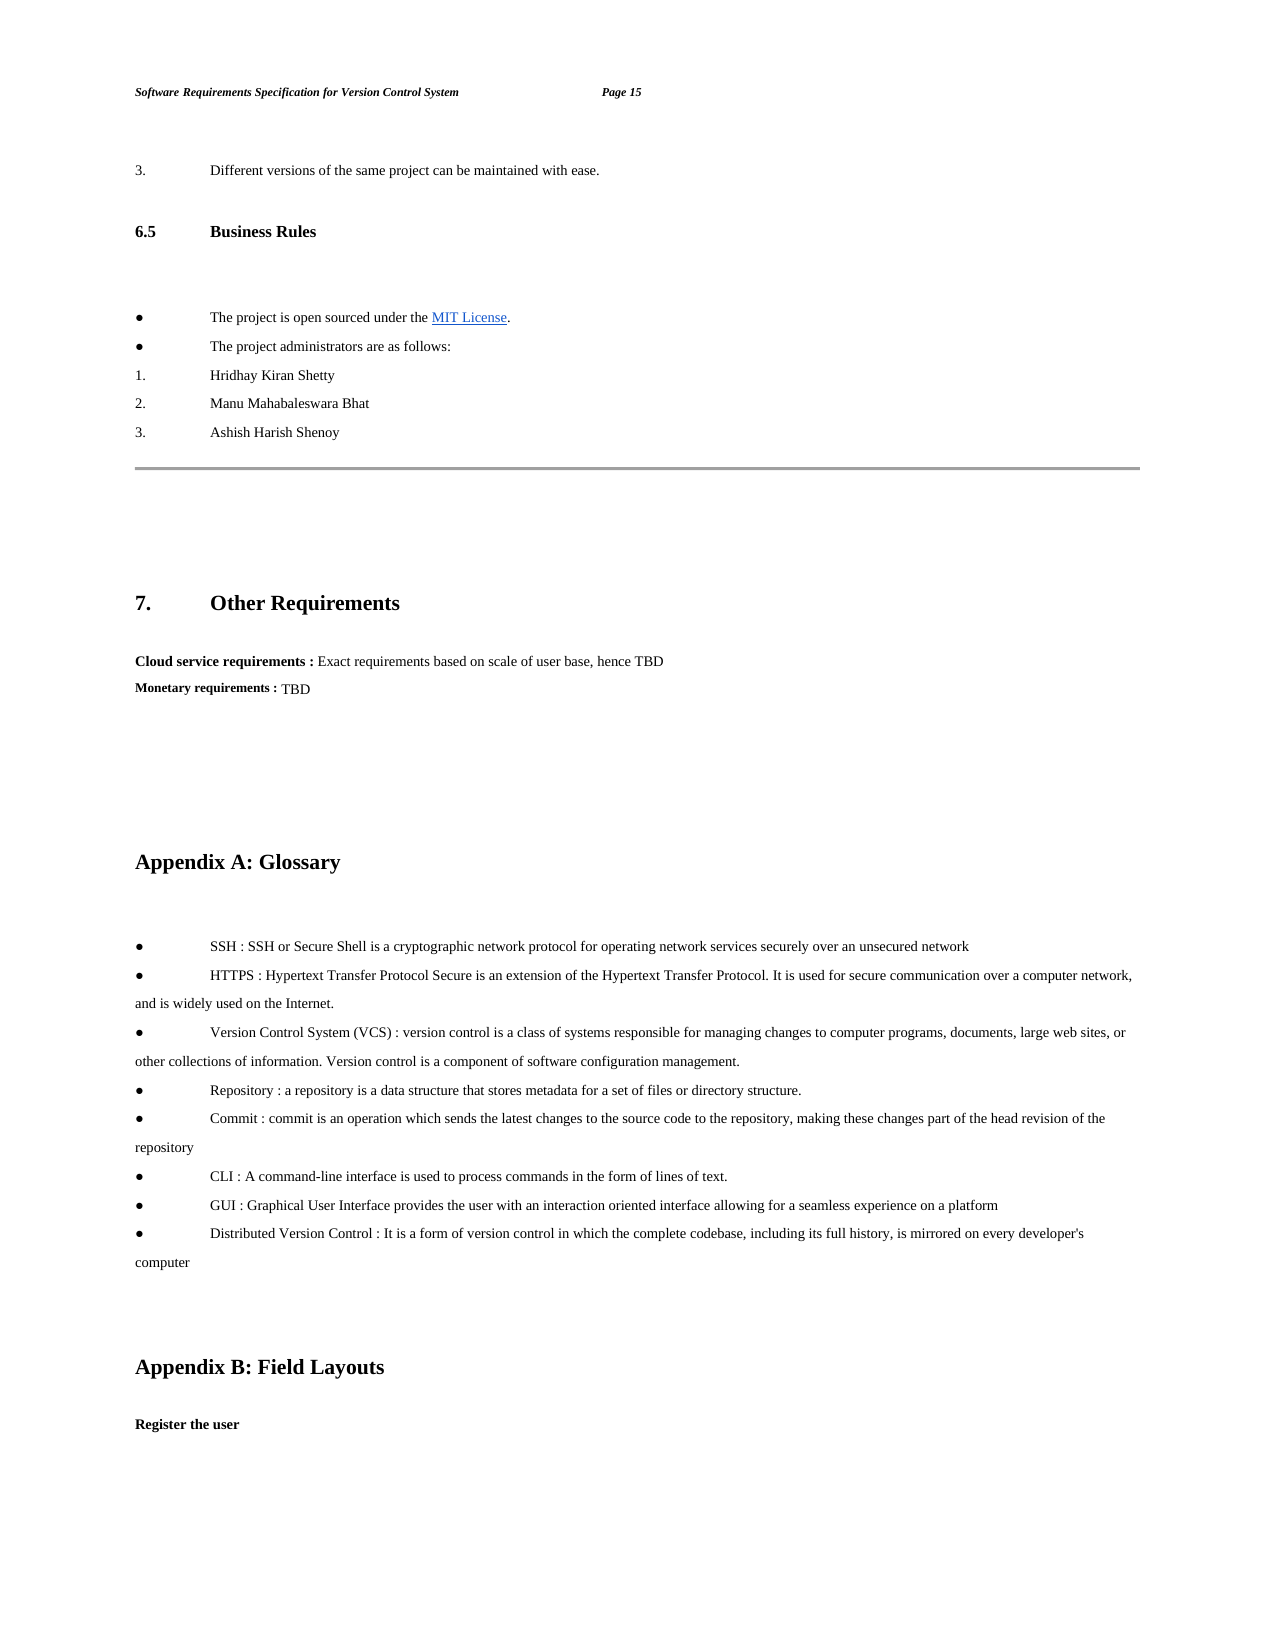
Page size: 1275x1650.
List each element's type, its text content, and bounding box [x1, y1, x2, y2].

list Hridhay Kiran Shetty [135, 354, 1140, 383]
text Appendix B: Field Layouts [135, 1336, 1140, 1379]
list HTTPS : Hypertext Transfer Protocol Secure is an extension of the Hypertext Transfer Protocol. It is used for secure communication over a computer network, and is widely used on the Internet. [135, 954, 1140, 1012]
list Version Control System (VCS) : version control is a class of systems responsible for managing changes to computer programs, documents, large web sites, or other collections of information. Version control is a component of software configuration management. [135, 1012, 1140, 1069]
list Different versions of the same project can be maintained with ease. [135, 150, 1140, 179]
list GUI : Graphical User Interface provides the user with an interaction oriented interface allowing for a seamless experience on a platform [135, 1184, 1140, 1213]
text Cloud service requirements : Exact requirements based on scale of user base, hence TBD [135, 640, 1140, 669]
list Repository : a repository is a data structure that stores metadata for a set of files or directory structure. [135, 1069, 1140, 1098]
list The project is open sourced under the MIT License. [135, 297, 1140, 326]
text Appendix A: Glossary [135, 831, 1140, 874]
list The project administrators are as follows: [135, 326, 1140, 354]
subtitle Business Rules [135, 208, 1140, 241]
subtitle Other Requirements [135, 572, 1140, 615]
text Monetary requirements : TBD [135, 669, 1140, 698]
list Ashish Harish Shenoy [135, 412, 1140, 441]
list Commit : commit is an operation which sends the latest changes to the source code to the repository, making these changes part of the head revision of the repository [135, 1098, 1140, 1156]
text Register the user [135, 1404, 1140, 1433]
list Manu Mahabaleswara Bhat [135, 383, 1140, 412]
list Distributed Version Control : It is a form of version control in which the complete codebase, including its full history, is mirrored on every developer's computer [135, 1213, 1140, 1271]
list CLI : A command-line interface is used to process commands in the form of lines of text. [135, 1156, 1140, 1184]
list SSH : SSH or Secure Shell is a cryptographic network protocol for operating network services securely over an unsecured network [135, 926, 1140, 954]
